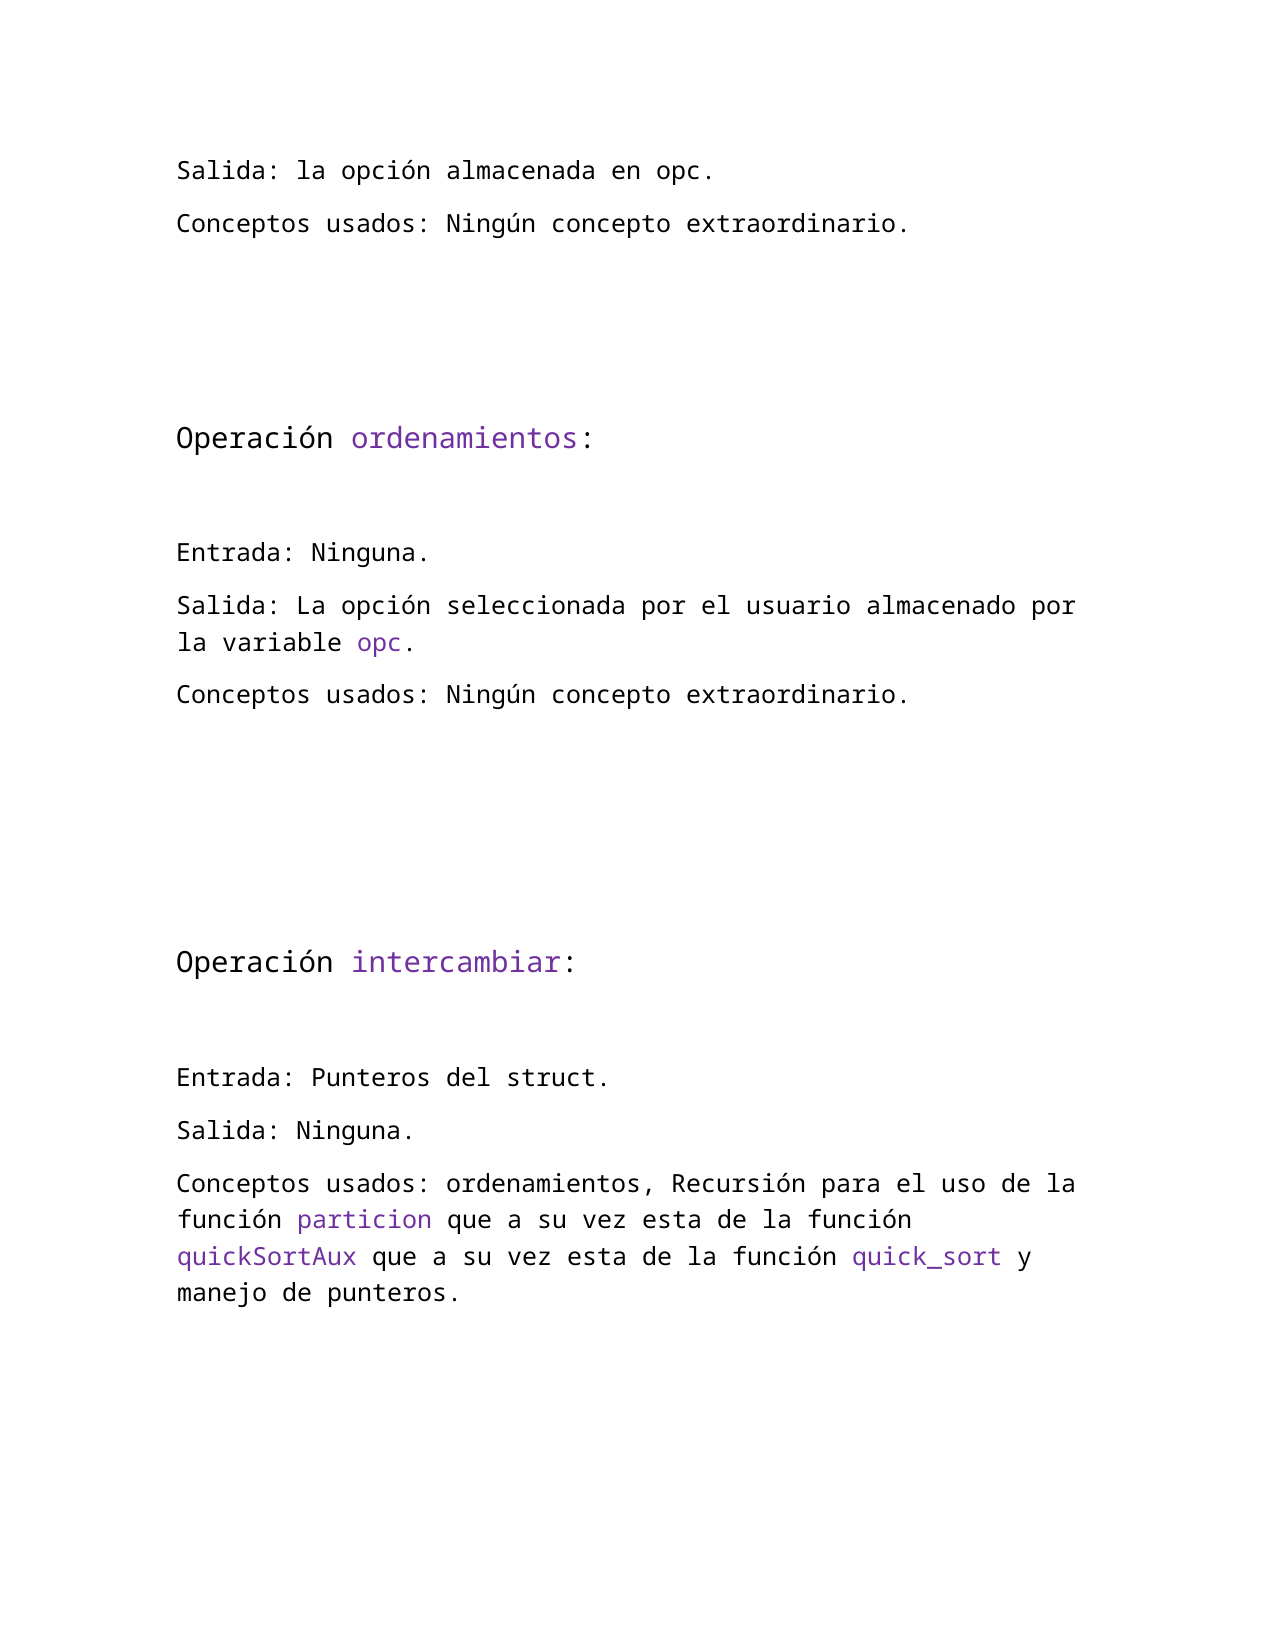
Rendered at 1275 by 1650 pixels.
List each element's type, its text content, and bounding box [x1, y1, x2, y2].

text Operación intercambiar: [176, 942, 1085, 981]
text Entrada: Ninguna. [176, 535, 1085, 569]
text Conceptos usados: Ningún concepto extraordinario. [176, 205, 1085, 239]
text Salida: la opción almacenada en opc. [176, 152, 1085, 186]
text Salida: La opción seleccionada por el usuario almacenado por la variable opc. [176, 588, 1085, 658]
text Entrada: Punteros del struct. [176, 1059, 1085, 1094]
text Conceptos usados: ordenamientos, Recursión para el uso de la función particion que a su vez esta de la función quickSortAux que a su vez esta de la función quick_sort y manejo de punteros. [176, 1165, 1085, 1308]
text Conceptos usados: Ningún concepto extraordinario. [176, 677, 1085, 711]
text Salida: Ninguna. [176, 1112, 1085, 1147]
text Operación ordenamientos: [176, 417, 1085, 457]
